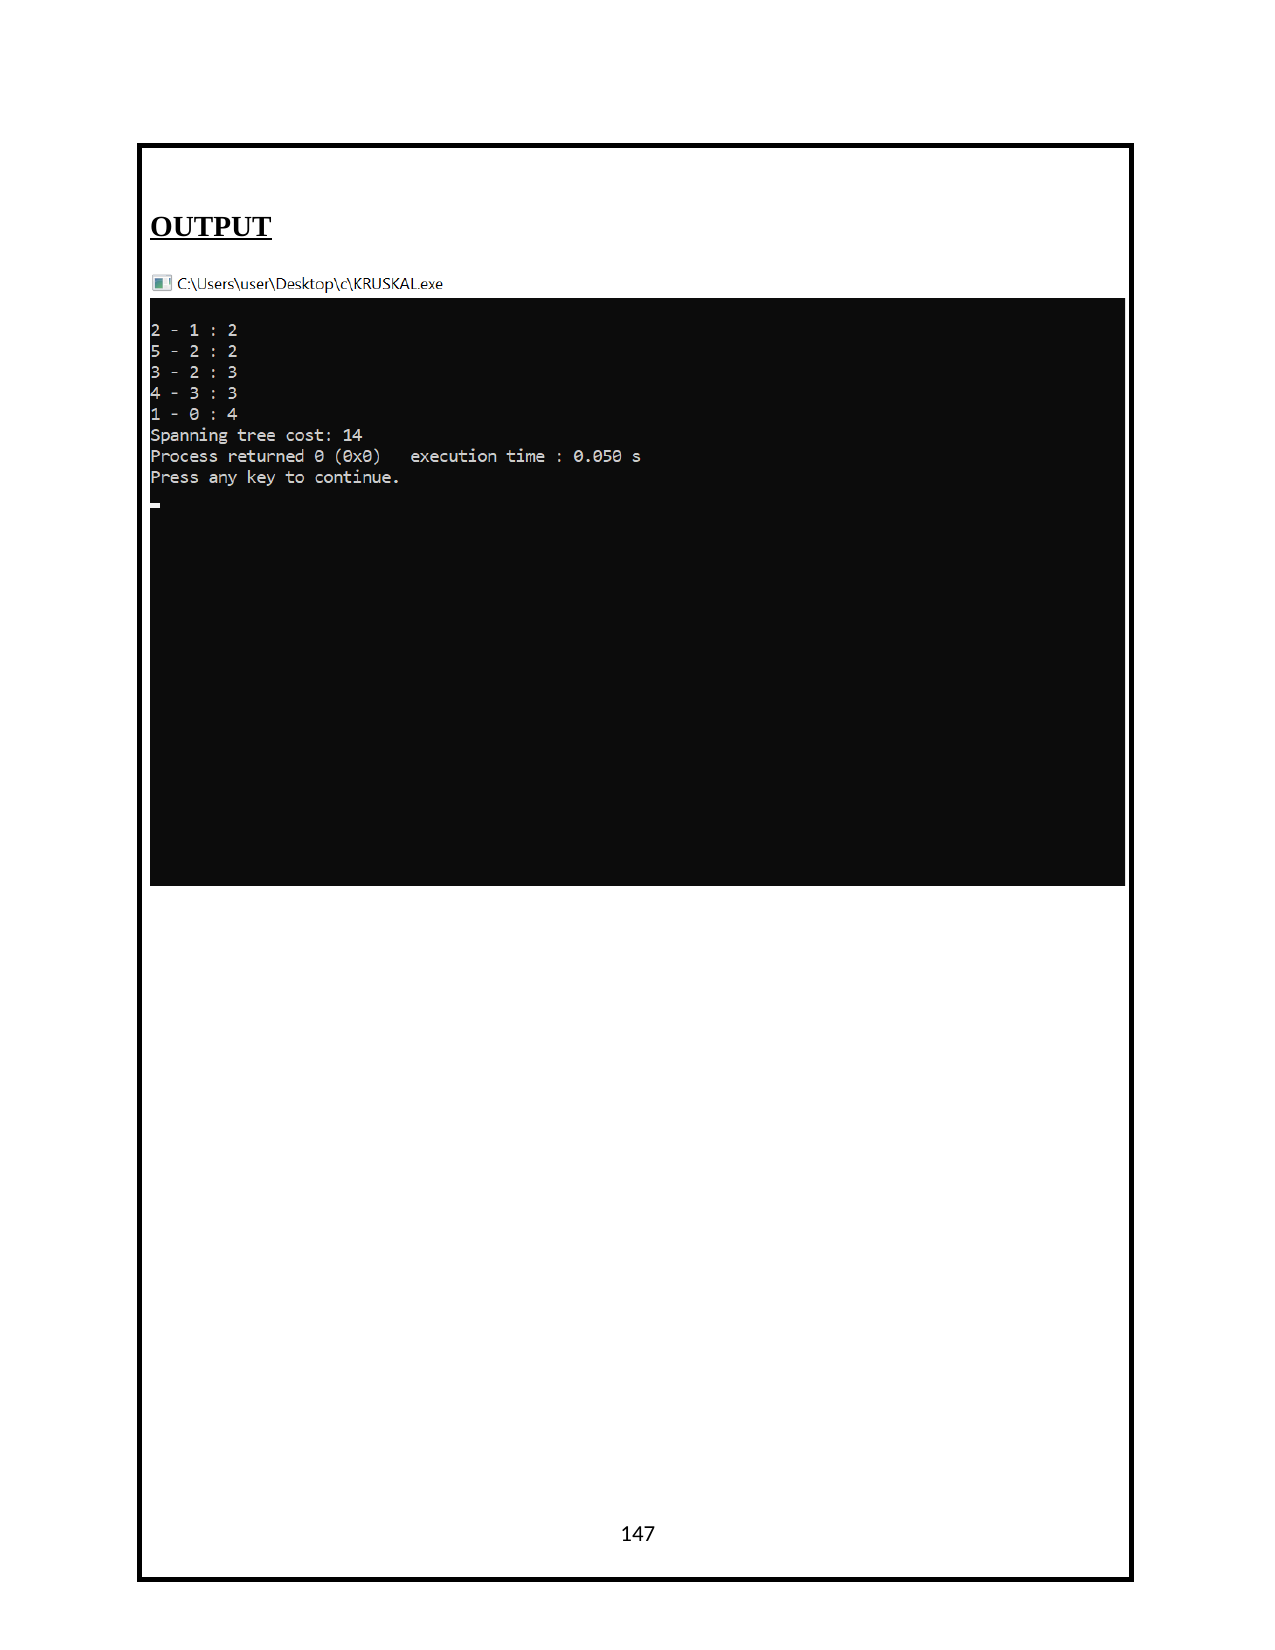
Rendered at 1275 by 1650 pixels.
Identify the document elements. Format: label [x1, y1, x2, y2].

picture [150, 268, 1125, 886]
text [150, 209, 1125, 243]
